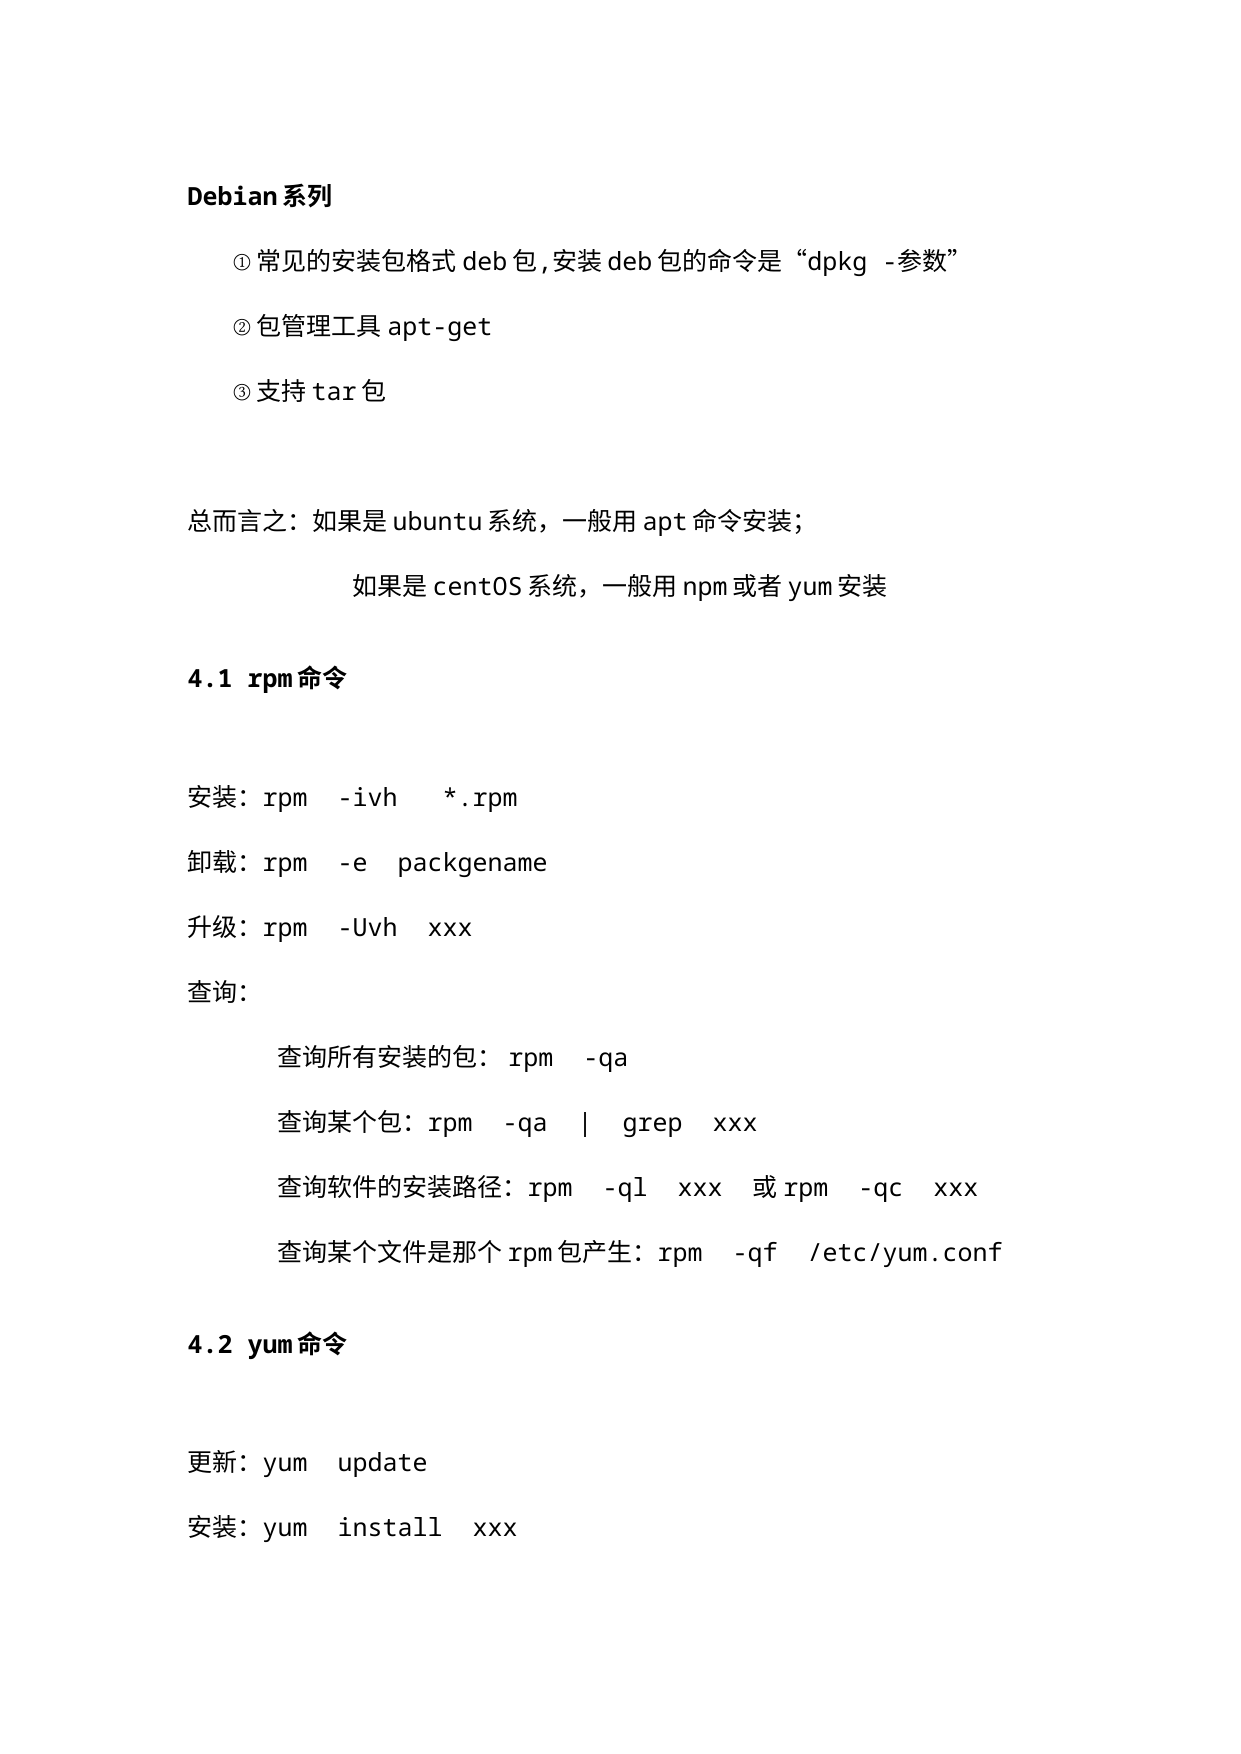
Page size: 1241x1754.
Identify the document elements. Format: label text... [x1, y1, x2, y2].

text Debian系列 [187, 162, 1053, 227]
text 安装：rpm -ivh *.rpm [187, 763, 1053, 828]
text 安装：yum install xxx [187, 1493, 1053, 1558]
text 升级：rpm -Uvh xxx [187, 893, 1053, 958]
text ①常见的安装包格式 deb包,安装deb包的命令是“dpkg -参数” [187, 227, 1053, 292]
text 查询： [187, 958, 1053, 1023]
subtitle yum命令 [187, 1310, 1053, 1375]
text 总而言之：如果是ubuntu系统，一般用apt命令安装； [187, 487, 1053, 552]
text 查询某个包：rpm -qa | grep xxx [187, 1088, 1053, 1153]
text ③支持tar包 [187, 357, 1053, 422]
text ②包管理工具 apt-get [187, 292, 1053, 357]
text 卸载：rpm -e packgename [187, 828, 1053, 893]
text 如果是centOS系统，一般用npm或者yum安装 [187, 552, 1053, 617]
text 更新：yum update [187, 1428, 1053, 1493]
subtitle rpm命令 [187, 644, 1053, 709]
text 查询所有安装的包： rpm -qa [187, 1023, 1053, 1088]
text 查询软件的安装路径：rpm -ql xxx 或 rpm -qc xxx [187, 1153, 1053, 1218]
text 查询某个文件是那个rpm包产生：rpm -qf /etc/yum.conf [187, 1218, 1053, 1283]
